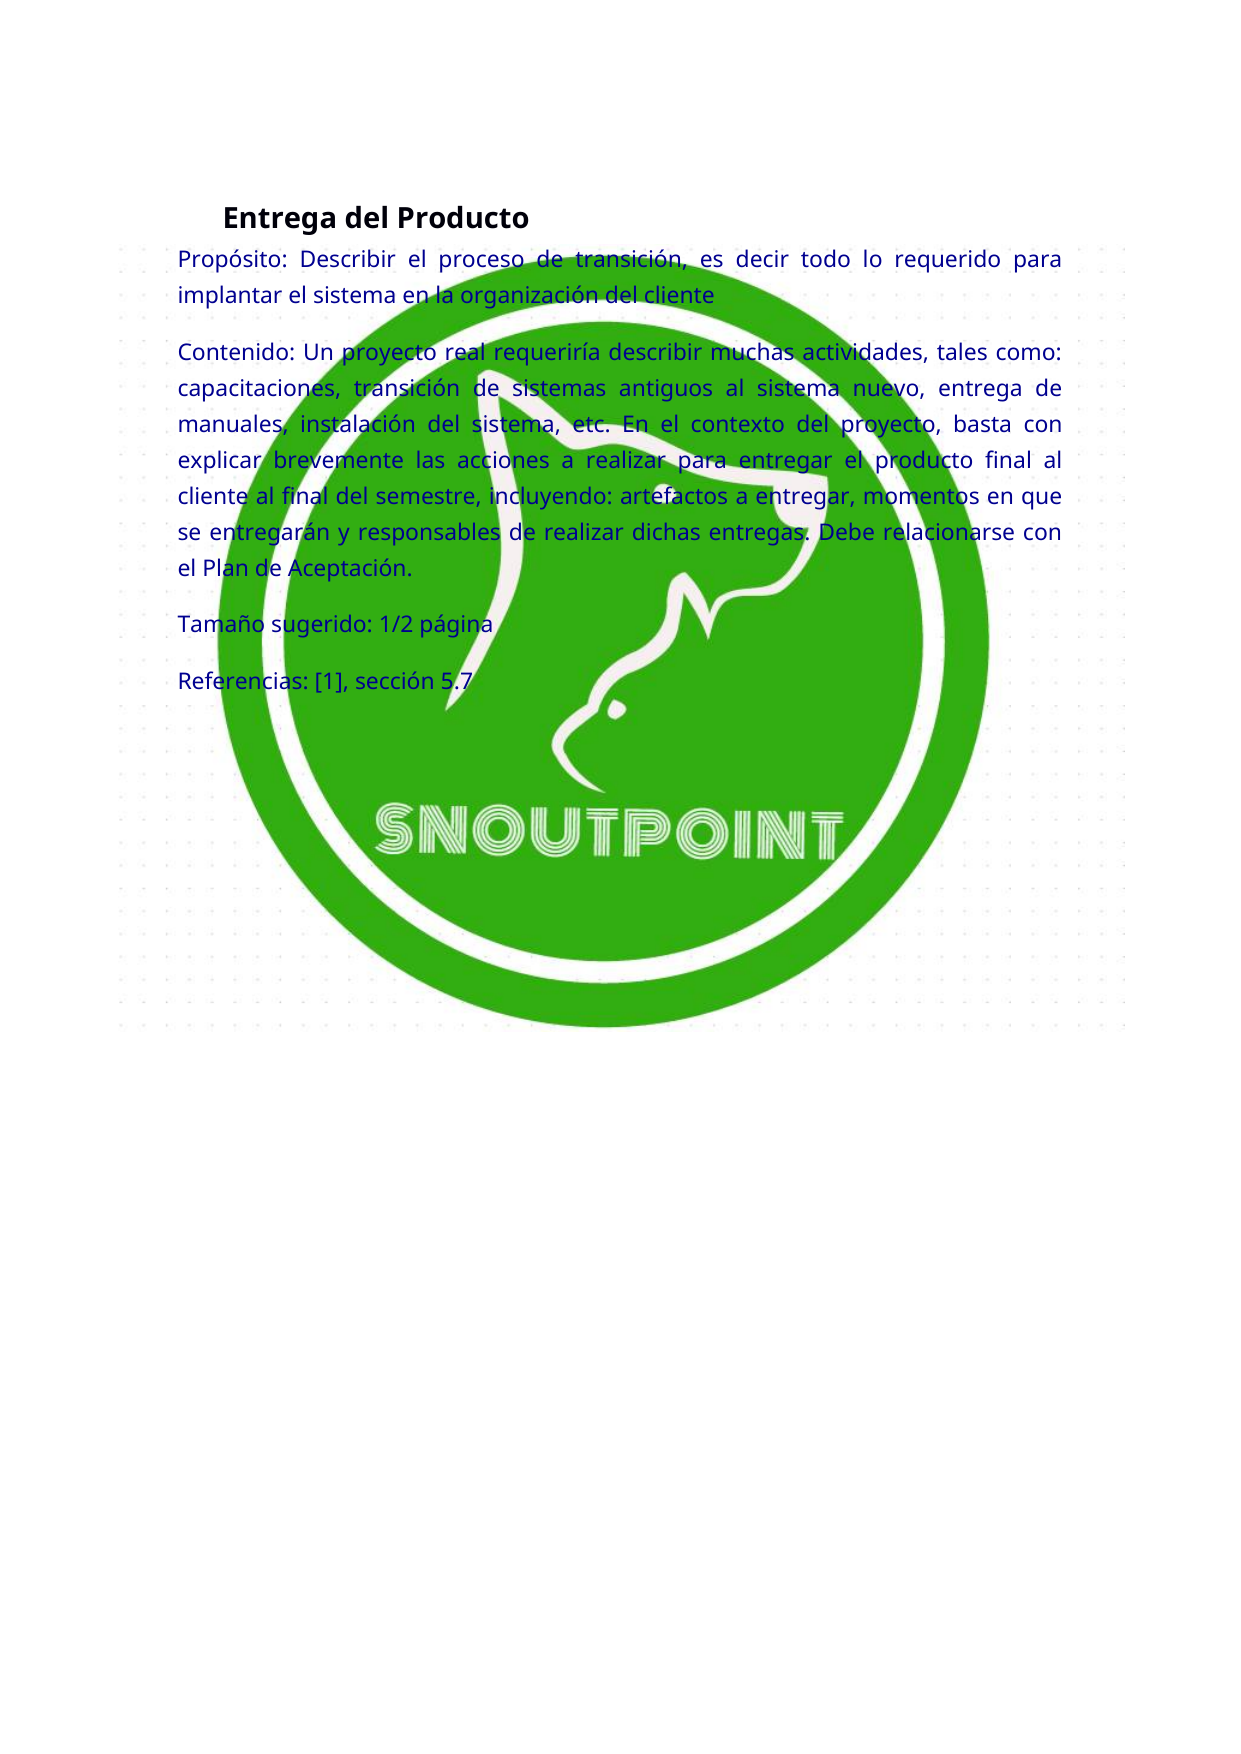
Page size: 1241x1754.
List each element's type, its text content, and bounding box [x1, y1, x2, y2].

text Propósito: Describir el proceso de transición, es decir todo lo requerido para implantar el sistema en la organización del cliente [177, 243, 1063, 310]
subtitle Entrega del Producto [177, 198, 1063, 237]
text Tamaño sugerido: 1/2 página [177, 608, 1063, 639]
picture [118, 244, 1125, 1032]
text Referencias: [1], sección 5.7 [177, 665, 1063, 696]
text Contenido: Un proyecto real requeriría describir muchas actividades, tales como: capacitaciones, transición de sistemas antiguos al sistema nuevo, entrega de manuales, instalación del sistema, etc. En el contexto del proyecto, basta con explicar brevemente las acciones a realizar para entregar el producto final al cliente al final del semestre, incluyendo: artefactos a entregar, momentos en que se entregarán y responsables de realizar dichas entregas. Debe relacionarse con el Plan de Aceptación. [177, 336, 1063, 583]
